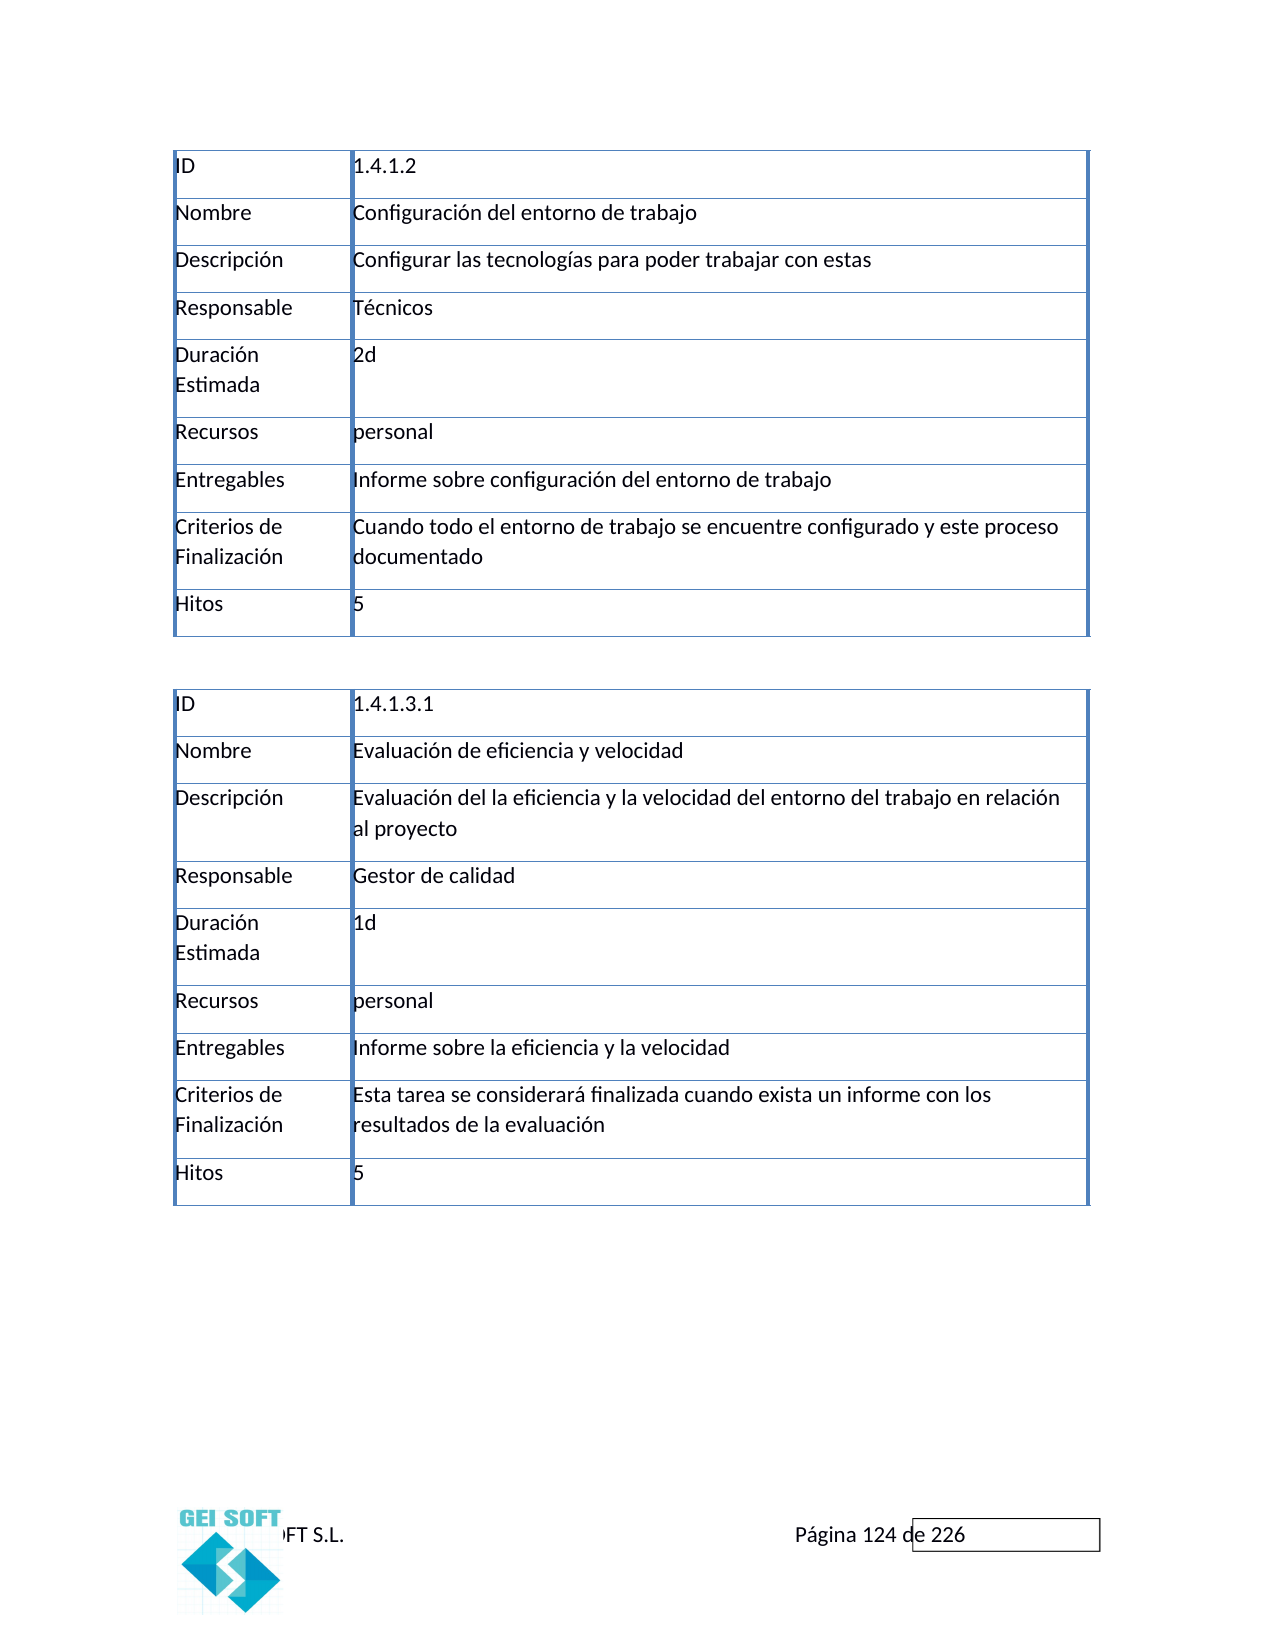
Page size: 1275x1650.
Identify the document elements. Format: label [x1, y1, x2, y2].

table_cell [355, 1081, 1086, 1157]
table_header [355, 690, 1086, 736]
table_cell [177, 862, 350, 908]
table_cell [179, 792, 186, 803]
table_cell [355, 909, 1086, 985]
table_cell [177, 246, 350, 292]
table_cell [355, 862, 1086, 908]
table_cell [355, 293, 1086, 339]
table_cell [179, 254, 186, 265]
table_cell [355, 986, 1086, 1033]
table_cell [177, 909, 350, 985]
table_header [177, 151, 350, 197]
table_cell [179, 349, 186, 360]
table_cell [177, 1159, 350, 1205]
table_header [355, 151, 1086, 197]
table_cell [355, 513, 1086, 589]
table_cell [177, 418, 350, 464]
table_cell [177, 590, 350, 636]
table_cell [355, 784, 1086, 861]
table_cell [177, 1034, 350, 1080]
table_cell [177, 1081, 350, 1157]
picture [912, 1518, 1102, 1553]
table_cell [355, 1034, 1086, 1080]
picture [177, 1507, 284, 1615]
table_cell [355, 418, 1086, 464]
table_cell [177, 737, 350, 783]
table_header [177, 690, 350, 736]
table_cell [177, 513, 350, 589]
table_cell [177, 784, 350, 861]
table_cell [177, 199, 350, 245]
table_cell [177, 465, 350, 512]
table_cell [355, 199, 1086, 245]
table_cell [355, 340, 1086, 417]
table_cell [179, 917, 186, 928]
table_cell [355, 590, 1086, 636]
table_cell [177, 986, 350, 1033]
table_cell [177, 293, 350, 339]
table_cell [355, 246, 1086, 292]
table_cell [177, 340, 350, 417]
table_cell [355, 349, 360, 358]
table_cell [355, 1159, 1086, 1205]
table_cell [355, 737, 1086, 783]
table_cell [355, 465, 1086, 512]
